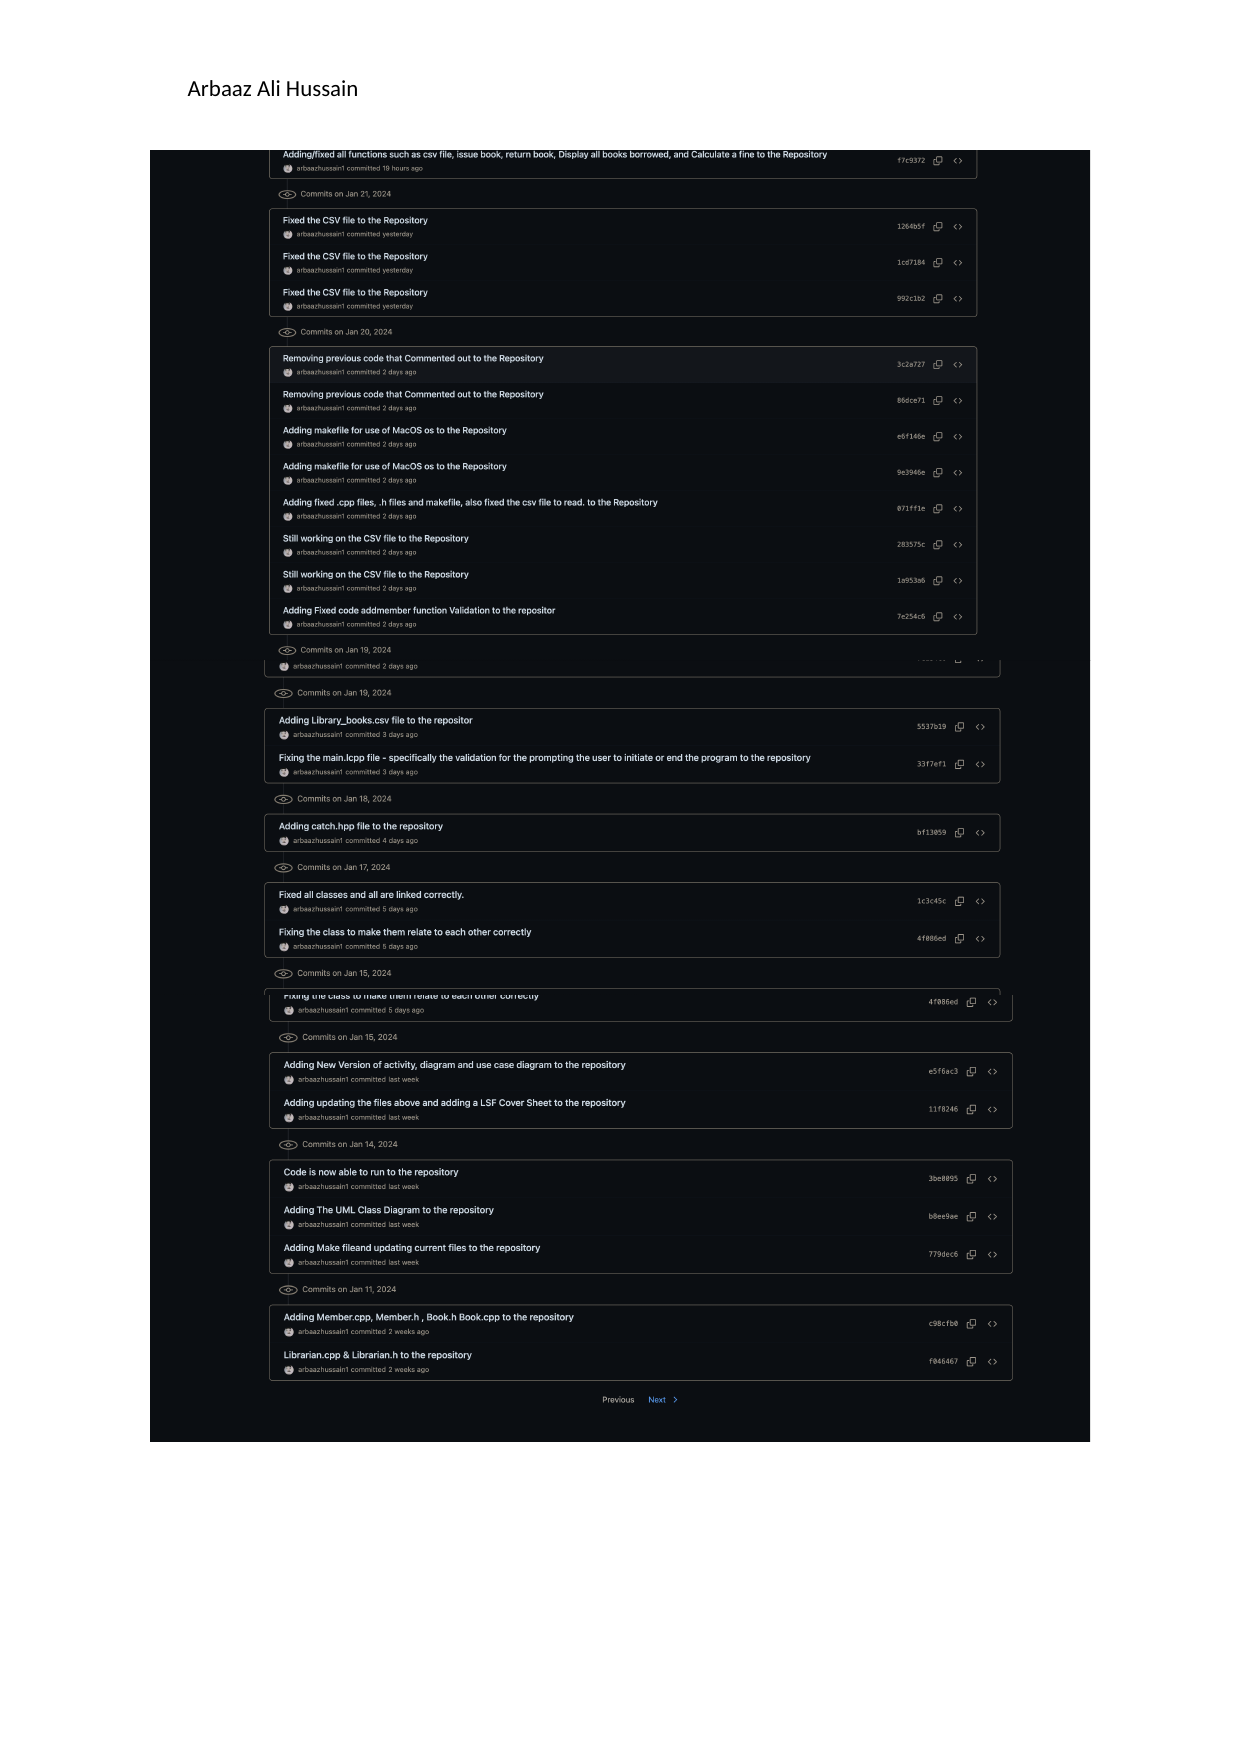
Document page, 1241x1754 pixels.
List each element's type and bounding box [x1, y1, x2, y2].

picture [150, 150, 1091, 1442]
